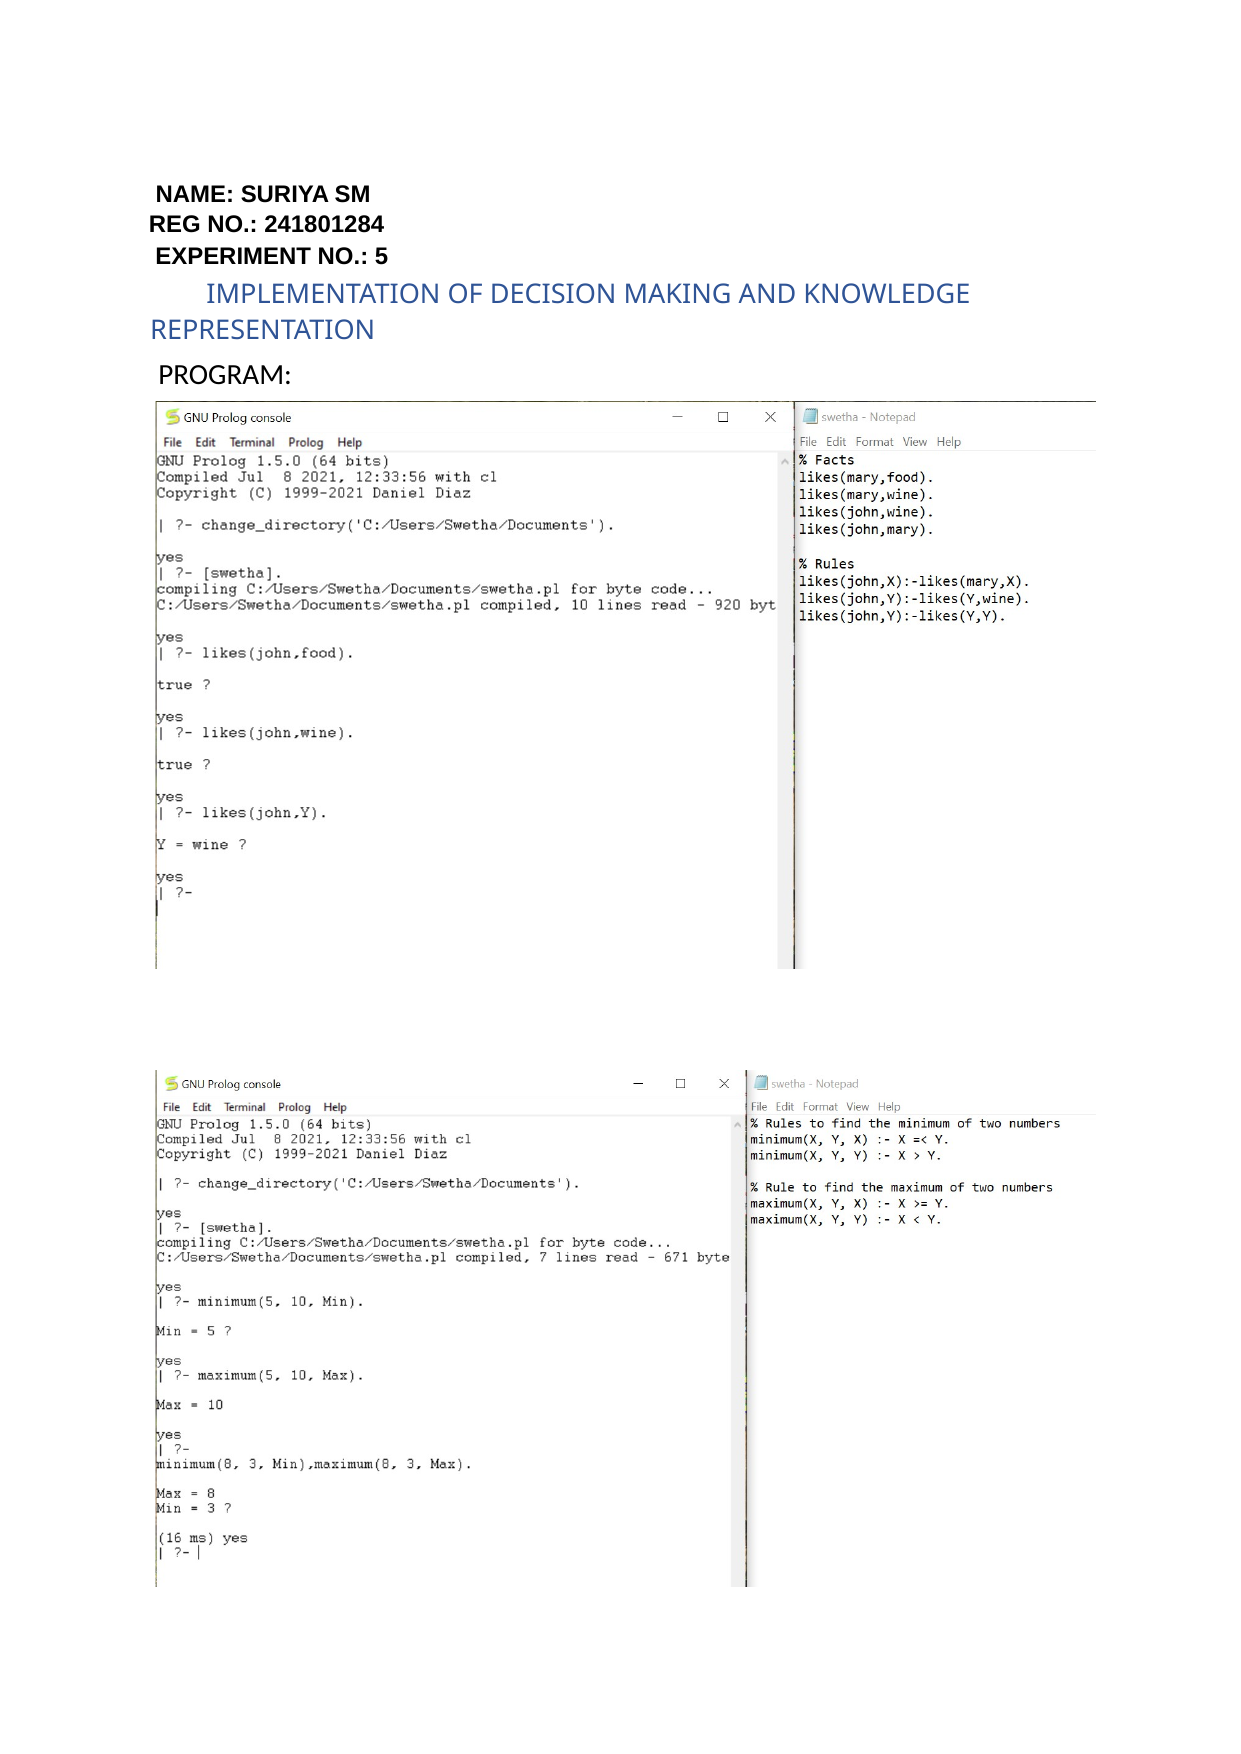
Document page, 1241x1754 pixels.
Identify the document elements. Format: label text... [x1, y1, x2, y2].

text EXPERIMENT NO.: 5 [148, 242, 548, 270]
text NAME: SURIYA SM [148, 180, 548, 208]
picture [155, 401, 1096, 969]
text REG NO.: 241801284 [148, 210, 548, 237]
text PROGRAM: [150, 357, 998, 392]
picture [155, 1070, 1096, 1587]
text IMPLEMENTATION OF DECISION MAKING AND KNOWLEDGE REPRESENTATION [150, 275, 998, 347]
